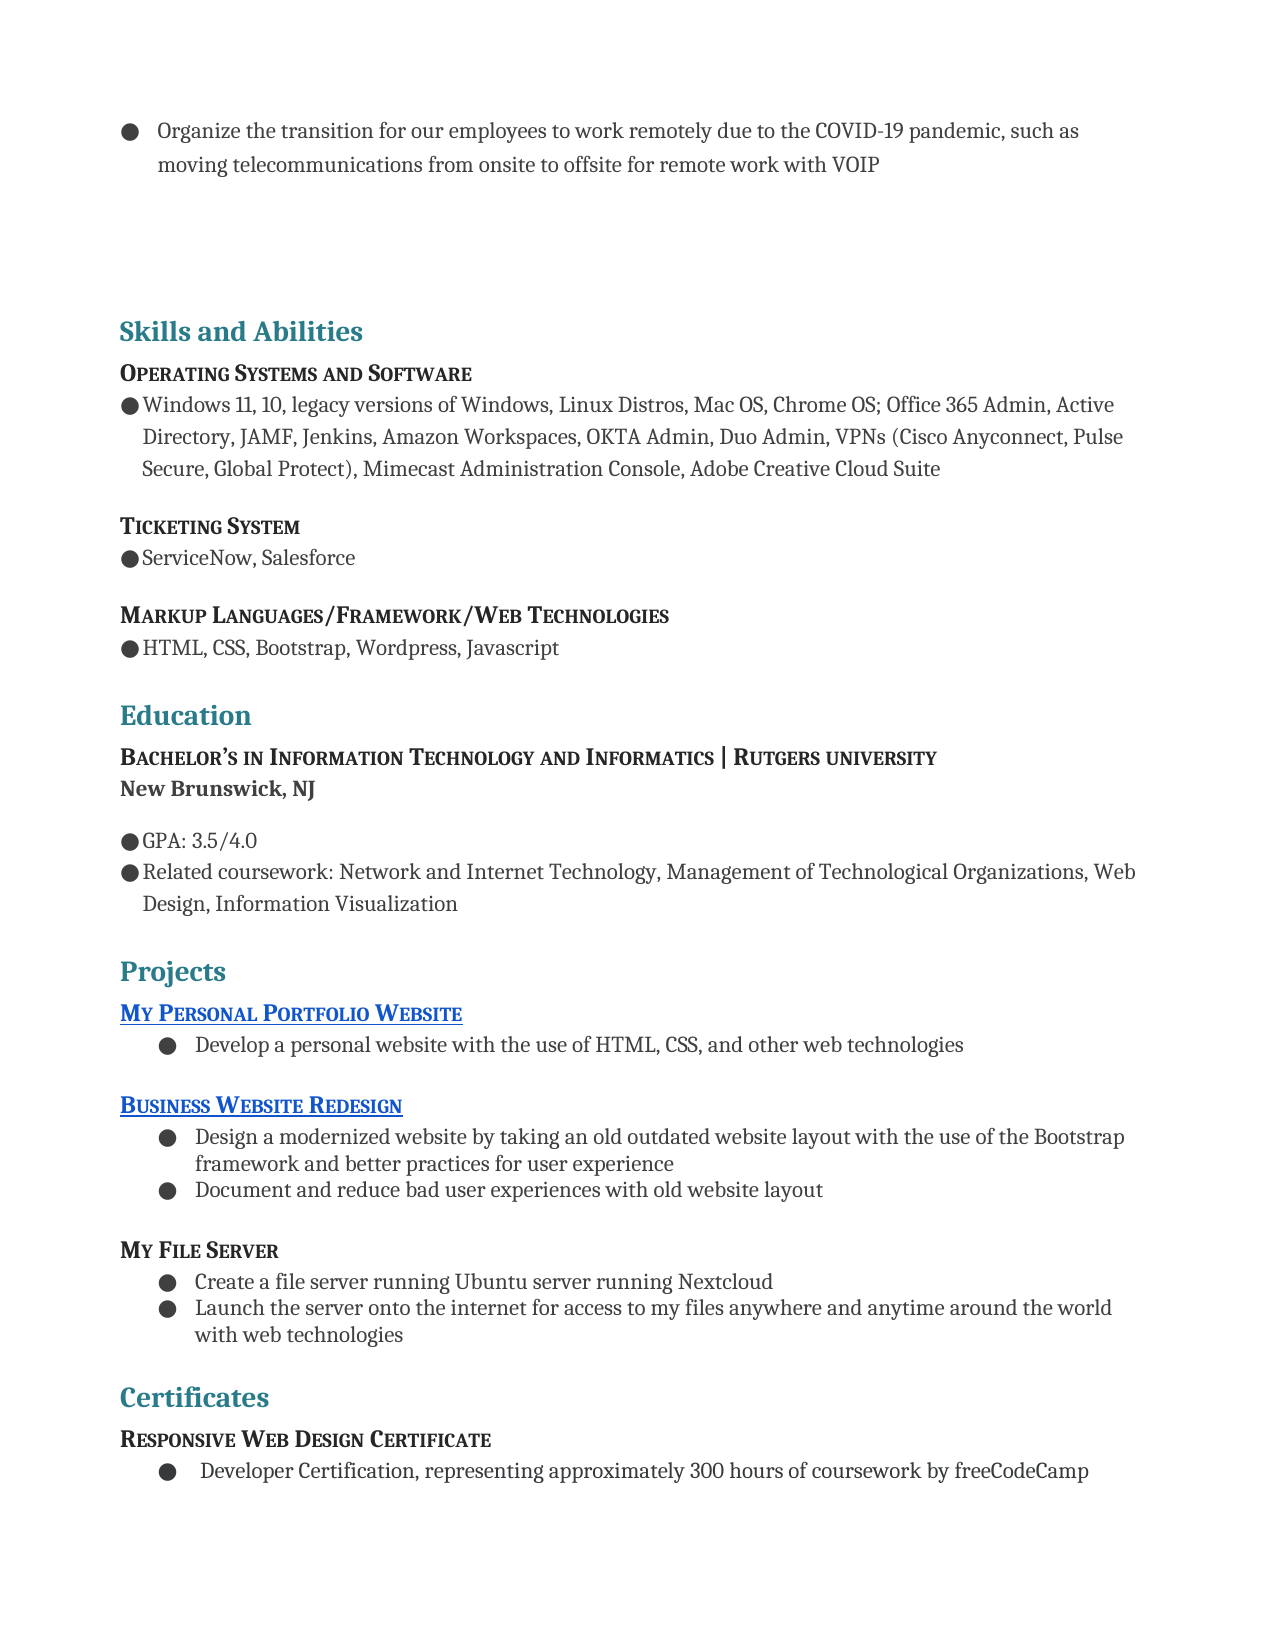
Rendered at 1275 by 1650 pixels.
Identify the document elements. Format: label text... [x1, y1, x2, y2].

subtitle Certificates [120, 1381, 1155, 1415]
subtitle Markup Languages/Framework/Web Technologies [120, 601, 1155, 630]
list Design a modernized website by taking an old outdated website layout with the use of the Bootstrap framework and better practices for user experience [157, 1124, 1155, 1177]
subtitle Business Website Redesign [120, 1091, 1155, 1120]
list Document and reduce bad user experiences with old website layout [157, 1177, 1155, 1203]
list Related coursework: Network and Internet Technology, Management of Technological Organizations, Web Design, Information Visualization [120, 859, 1155, 917]
list Developer Certification, representing approximately 300 hours of coursework by freeCodeCamp [157, 1458, 1155, 1484]
subtitle My File Server [120, 1236, 1155, 1264]
list ServiceNow, Salesforce [120, 545, 1155, 571]
list GPA: 3.5/4.0 [120, 827, 1155, 854]
subtitle Operating Systems and Software [120, 359, 1155, 388]
list Organize the transition for our employees to work remotely due to the COVID-19 pandemic, such as moving telecommunications from onsite to offsite for remote work with VOIP [120, 105, 1155, 178]
subtitle Projects [120, 955, 1155, 989]
subtitle My Personal Portfolio Website [120, 999, 1155, 1028]
list HTML, CSS, Bootstrap, Wordpress, Javascript [120, 634, 1155, 661]
subtitle Skills and Abilities [120, 315, 1155, 349]
list Windows 11, 10, legacy versions of Windows, Linux Distros, Mac OS, Chrome OS; Office 365 Admin, Active Directory, JAMF, Jenkins, Amazon Workspaces, OKTA Admin, Duo Admin, VPNs (Cisco Anyconnect, Pulse Secure, Global Protect), Mimecast Administration Console, Adobe Creative Cloud Suite [120, 392, 1155, 482]
subtitle Ticketing System [120, 512, 1155, 541]
text New Brunswick, NJ [120, 776, 1155, 802]
subtitle Education [120, 699, 1155, 733]
subtitle Responsive Web Design Certificate [120, 1425, 1155, 1454]
list Launch the server onto the internet for access to my files anywhere and anytime around the world with web technologies [157, 1295, 1155, 1348]
list Develop a personal website with the use of HTML, CSS, and other web technologies [157, 1032, 1155, 1059]
subtitle Bachelor’s in Information Technology and Informatics | Rutgers university [120, 743, 1155, 772]
list Create a file server running Ubuntu server running Nextcloud [157, 1269, 1155, 1295]
